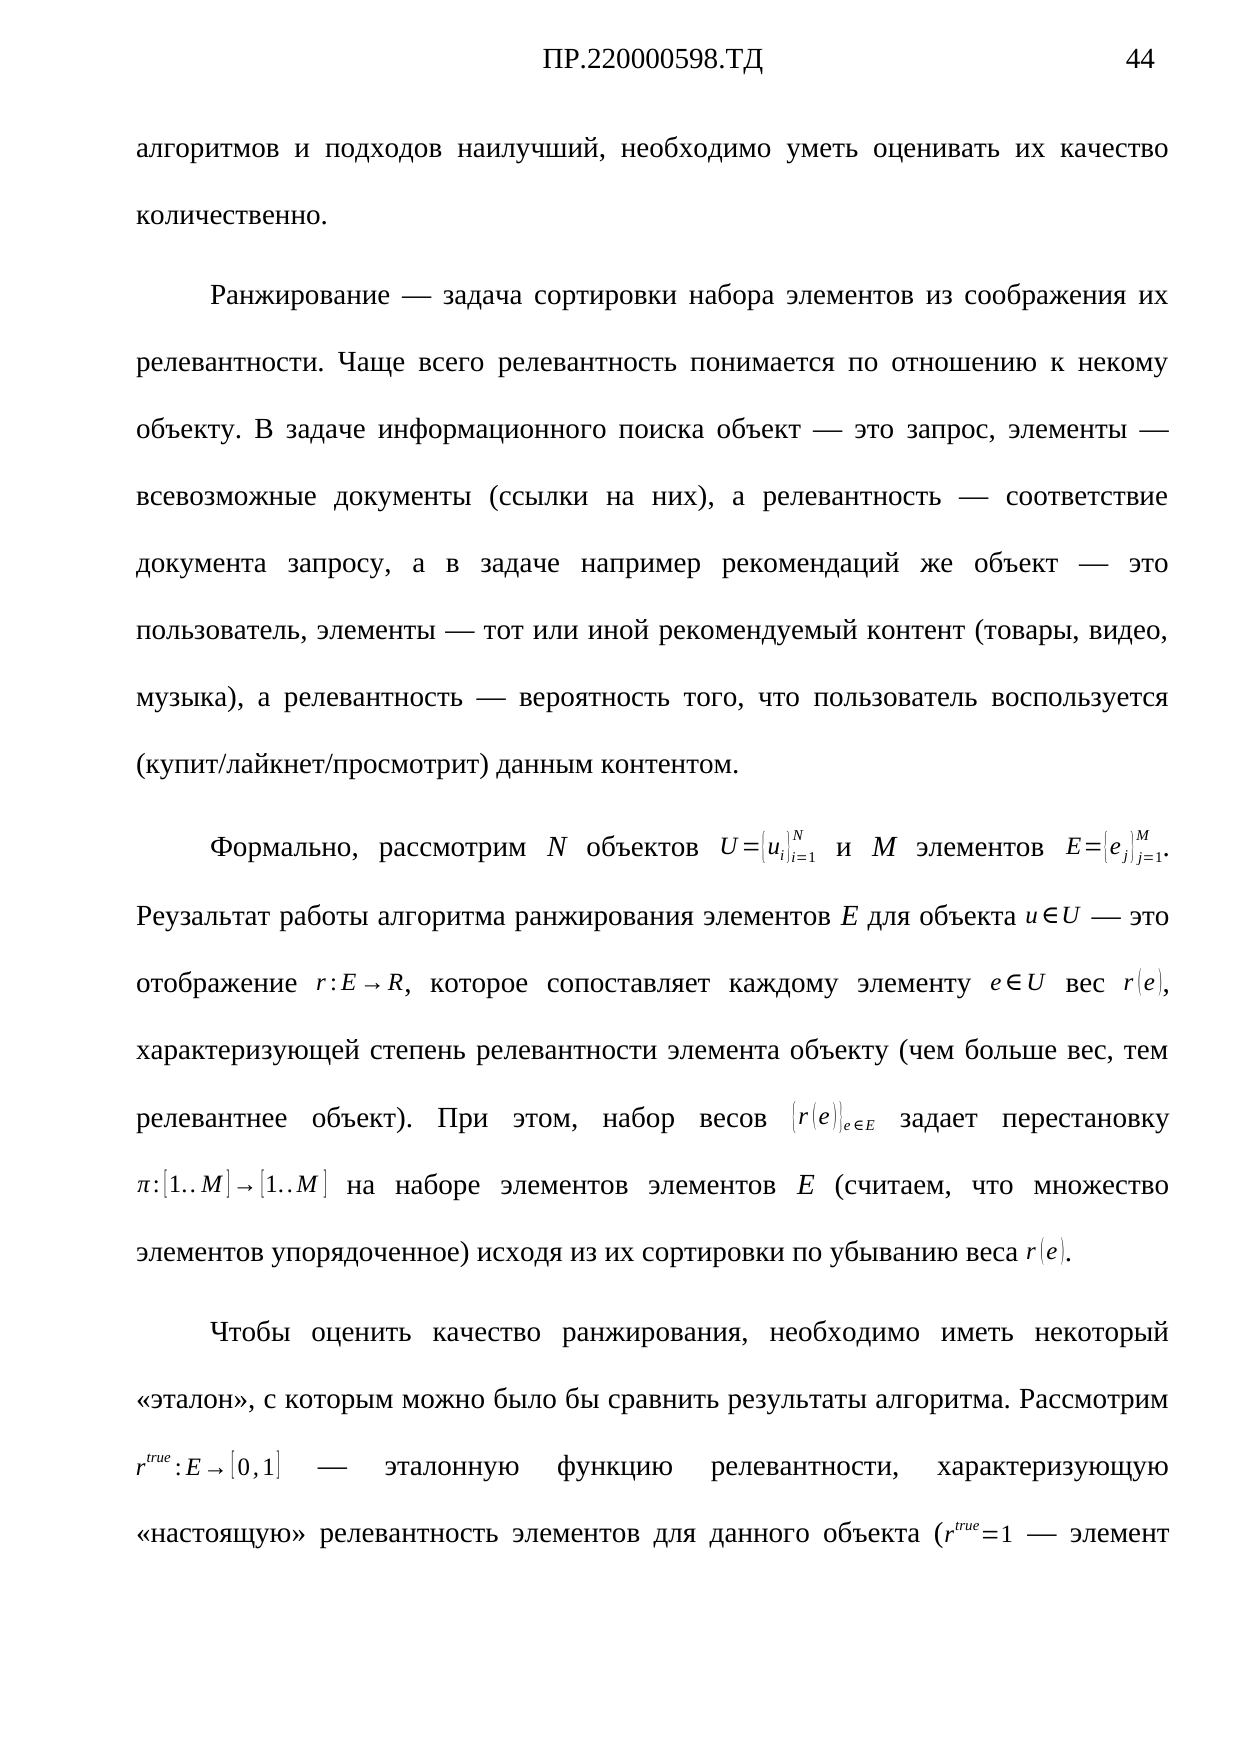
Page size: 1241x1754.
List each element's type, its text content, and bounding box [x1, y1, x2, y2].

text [136, 130, 1169, 231]
text Ранжирование — задача сортировки набора элементов из соображения их релевантности. Чаще всего релевантность понимается по отношению к некому объекту. В задаче информационного поиска объект — это запрос, элементы — всевозможные документы (ссылки на них), а релевантность — соответствие документа запросу, а в задаче например рекомендаций же объект — это пользователь, элементы — тот или иной рекомендуемый контент (товары, видео, музыка), а релевантность — вероятность того, что пользователь воспользуется (купит/лайкнет/просмотрит) данным контентом. [136, 277, 1169, 780]
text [136, 1314, 1169, 1549]
text Формально, рассмотрим N объектов и M элементов . Реузальтат работы алгоритма ранжирования элементов E для объекта — это отображение , которое сопоставляет каждому элементу вес , характеризующей степень релевантности элемента объекту (чем больше вес, тем релевантнее объект). При этом, набор весов задает перестановку на наборе элементов элементов E (считаем, что множество элементов упорядоченное) исходя из их сортировки по убыванию веса . [136, 826, 1169, 1268]
